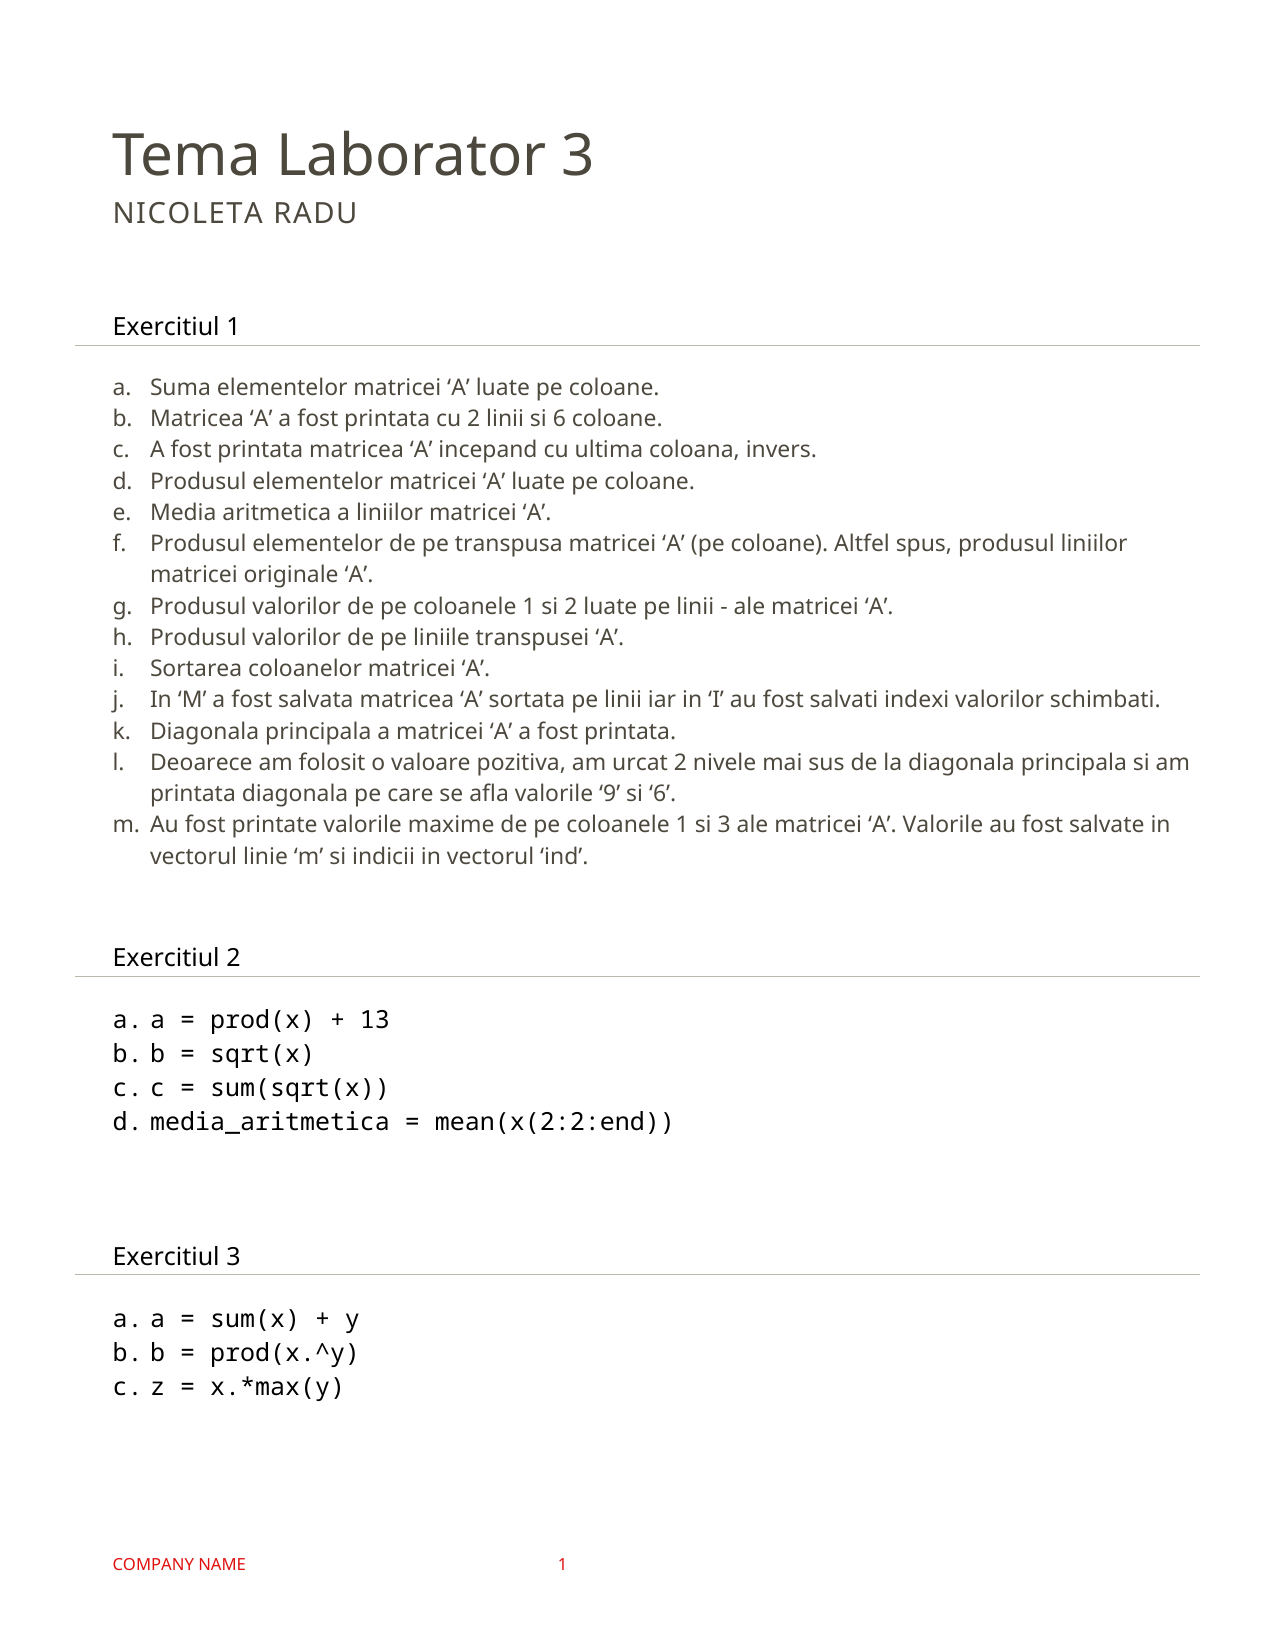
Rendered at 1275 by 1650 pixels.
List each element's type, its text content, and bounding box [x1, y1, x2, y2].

list Produsul valorilor de pe coloanele 1 si 2 luate pe linii - ale matricei ‘A’. [112, 590, 1200, 621]
list b = sqrt(x) [112, 1036, 1200, 1070]
list Diagonala principala a matricei ‘A’ a fost printata. [112, 715, 1200, 746]
list media_aritmetica = mean(x(2:2:end)) [112, 1104, 1200, 1138]
list Deoarece am folosit o valoare pozitiva, am urcat 2 nivele mai sus de la diagonala principala si am printata diagonala pe care se afla valorile ‘9’ si ‘6’. [112, 746, 1200, 808]
subtitle NICOLETA RADU [75, 192, 1200, 232]
list Au fost printate valorile maxime de pe coloanele 1 si 3 ale matricei ‘A’. Valorile au fost salvate in vectorul linie ‘m’ si indicii in vectorul ‘ind’. [112, 808, 1200, 871]
list In ‘M’ a fost salvata matricea ‘A’ sortata pe linii iar in ‘I’ au fost salvati indexi valorilor schimbati. [112, 683, 1200, 715]
list Produsul valorilor de pe liniile transpusei ‘A’. [112, 621, 1200, 652]
list Media aritmetica a liniilor matricei ‘A’. [112, 496, 1200, 527]
list a = sum(x) + y [112, 1300, 1200, 1334]
list b = prod(x.^y) [112, 1334, 1200, 1368]
list Matricea ‘A’ a fost printata cu 2 linii si 6 coloane. [112, 402, 1200, 433]
list c = sum(sqrt(x)) [112, 1070, 1200, 1104]
list Suma elementelor matricei ‘A’ luate pe coloane. [112, 371, 1200, 402]
subtitle Exercitiul 2 [75, 940, 1200, 976]
subtitle Exercitiul 1 [75, 309, 1200, 345]
list A fost printata matricea ‘A’ incepand cu ultima coloana, invers. [112, 433, 1200, 465]
subtitle Exercitiul 3 [75, 1238, 1200, 1274]
list a = prod(x) + 13 [112, 1002, 1200, 1036]
list z = x.*max(y) [112, 1368, 1200, 1402]
list Produsul elementelor de pe transpusa matricei ‘A’ (pe coloane). Altfel spus, produsul liniilor matricei originale ‘A’. [112, 527, 1200, 590]
title Tema Laborator 3 [75, 112, 1200, 192]
list Produsul elementelor matricei ‘A’ luate pe coloane. [112, 465, 1200, 496]
list Sortarea coloanelor matricei ‘A’. [112, 652, 1200, 683]
